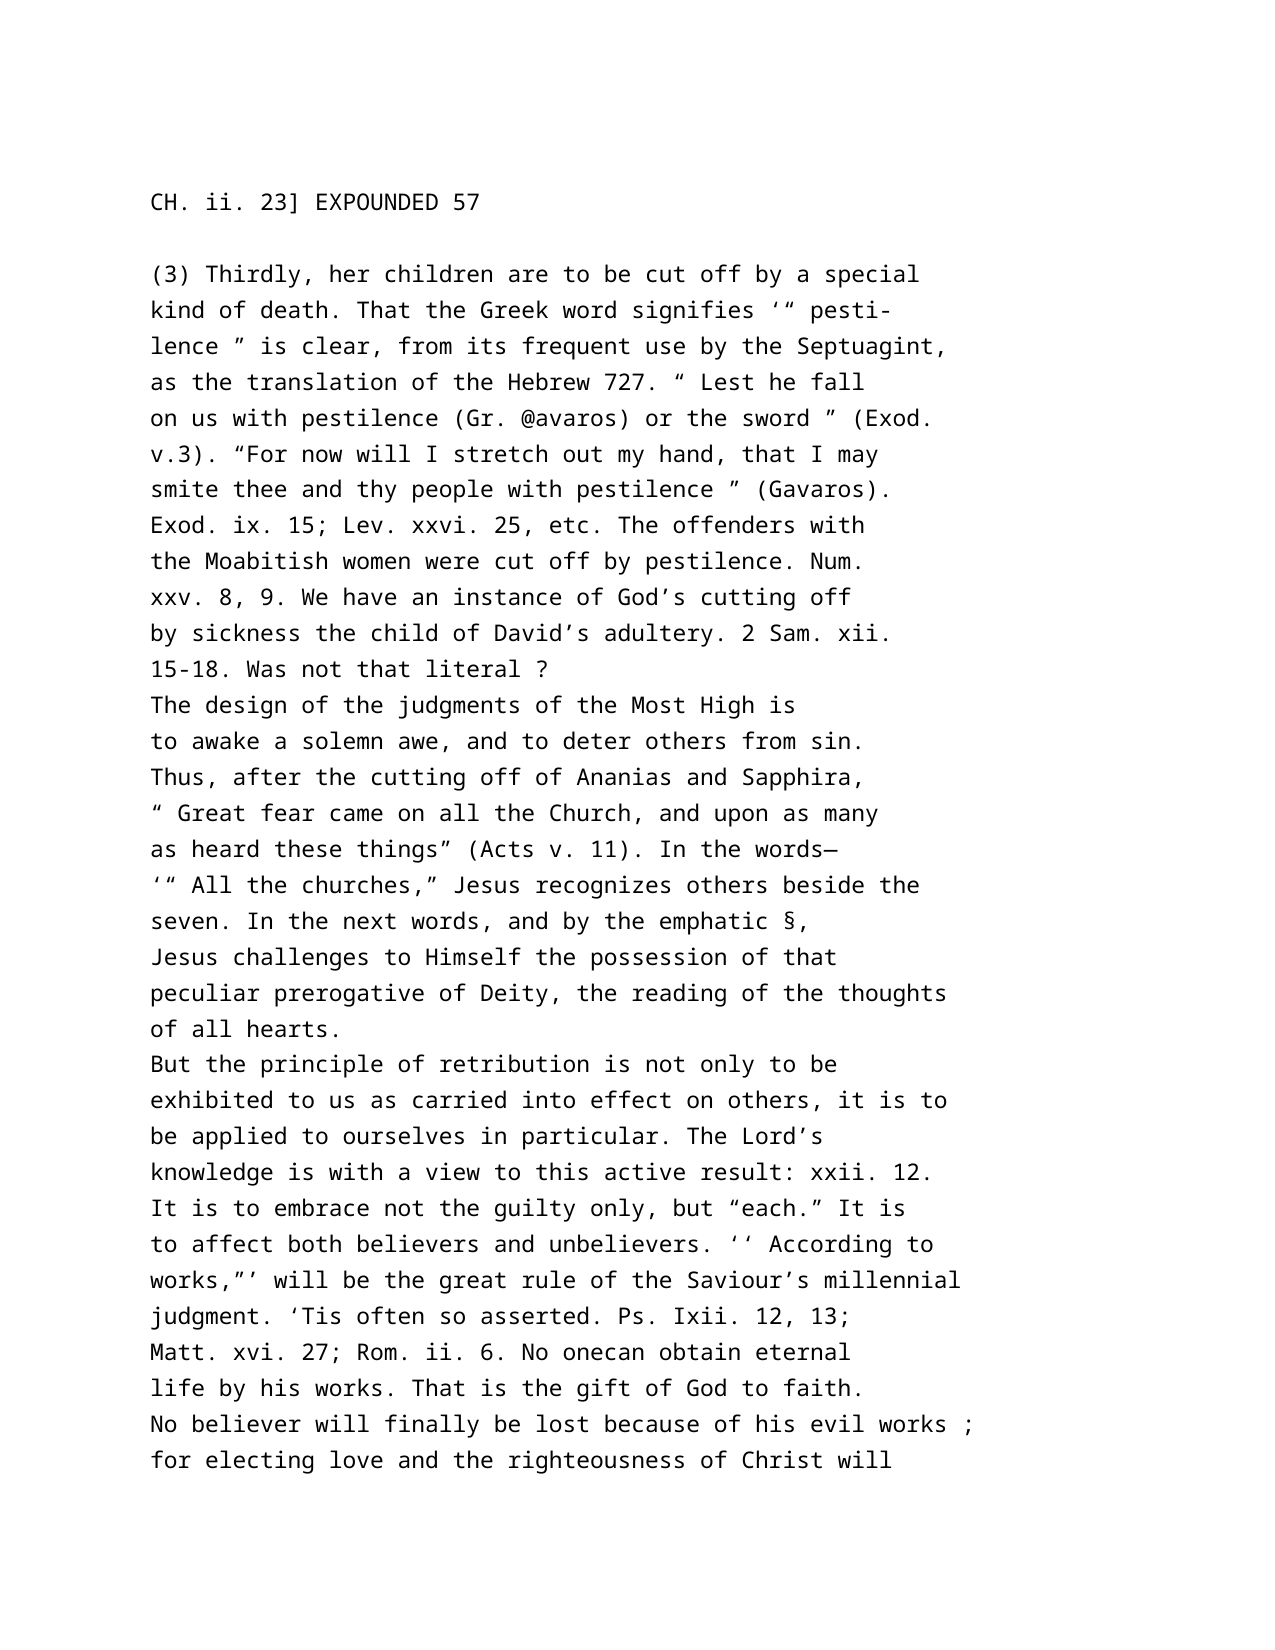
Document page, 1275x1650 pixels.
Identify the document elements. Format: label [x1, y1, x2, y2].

text [150, 150, 1125, 1475]
